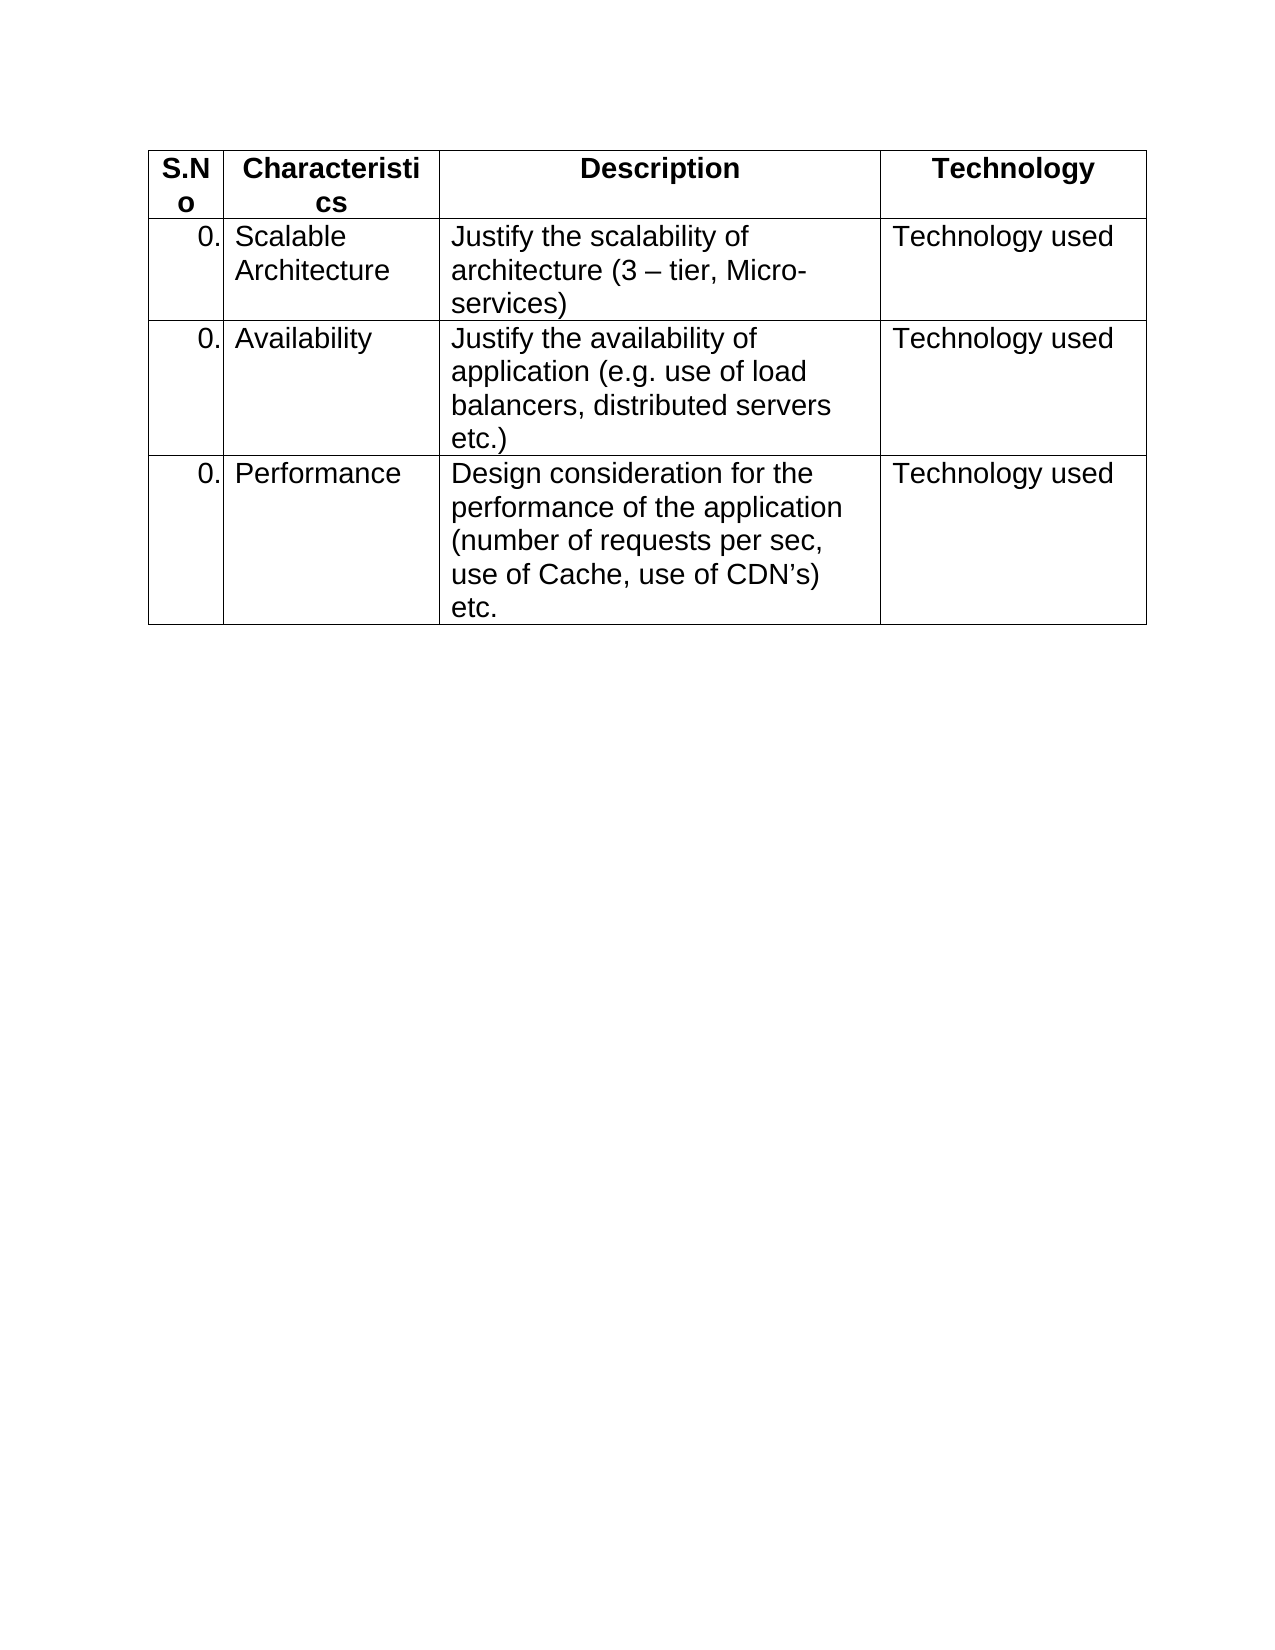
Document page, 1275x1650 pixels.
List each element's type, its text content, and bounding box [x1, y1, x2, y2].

table_cell [149, 219, 223, 320]
table_cell [149, 456, 223, 624]
table_cell Technology used [881, 321, 1146, 455]
table_cell Technology used [881, 456, 1146, 624]
table_header Technology [881, 151, 1146, 218]
table_cell Technology used [881, 219, 1146, 320]
table_cell Justify the scalability of architecture (3 – tier, Micro-services) [440, 219, 880, 320]
table_cell [149, 321, 223, 455]
table_cell Scalable Architecture [224, 219, 439, 320]
table_header Description [440, 151, 880, 218]
table_cell Performance [224, 456, 439, 624]
table_cell Availability [224, 321, 439, 455]
table_header Characteristics [224, 151, 439, 218]
table_cell Design consideration for the performance of the application (number of requests per sec, use of Cache, use of CDN’s) etc. [440, 456, 880, 624]
table_cell Justify the availability of application (e.g. use of load balancers, distributed servers etc.) [440, 321, 880, 455]
table_header S.No [149, 151, 223, 218]
